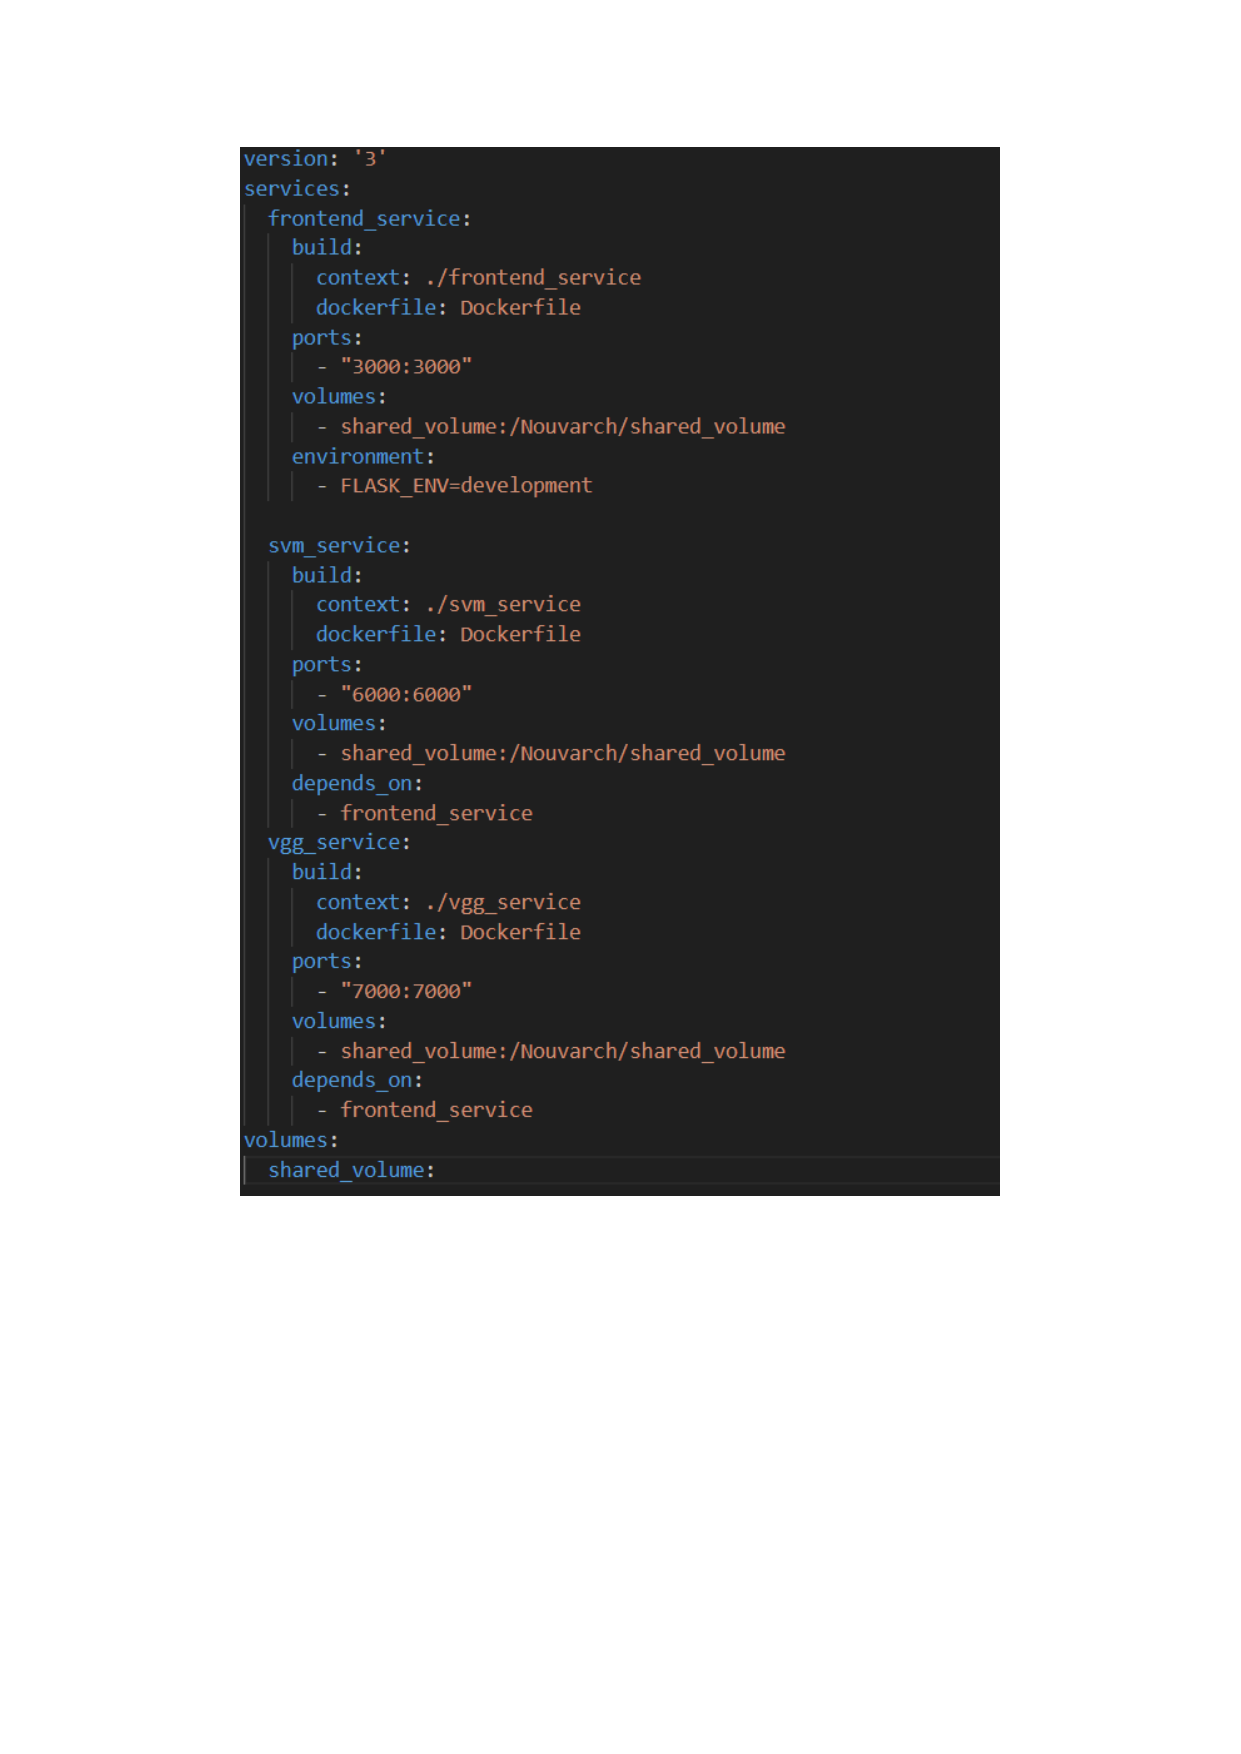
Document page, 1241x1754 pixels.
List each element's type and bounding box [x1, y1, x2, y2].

picture [240, 147, 1000, 1196]
